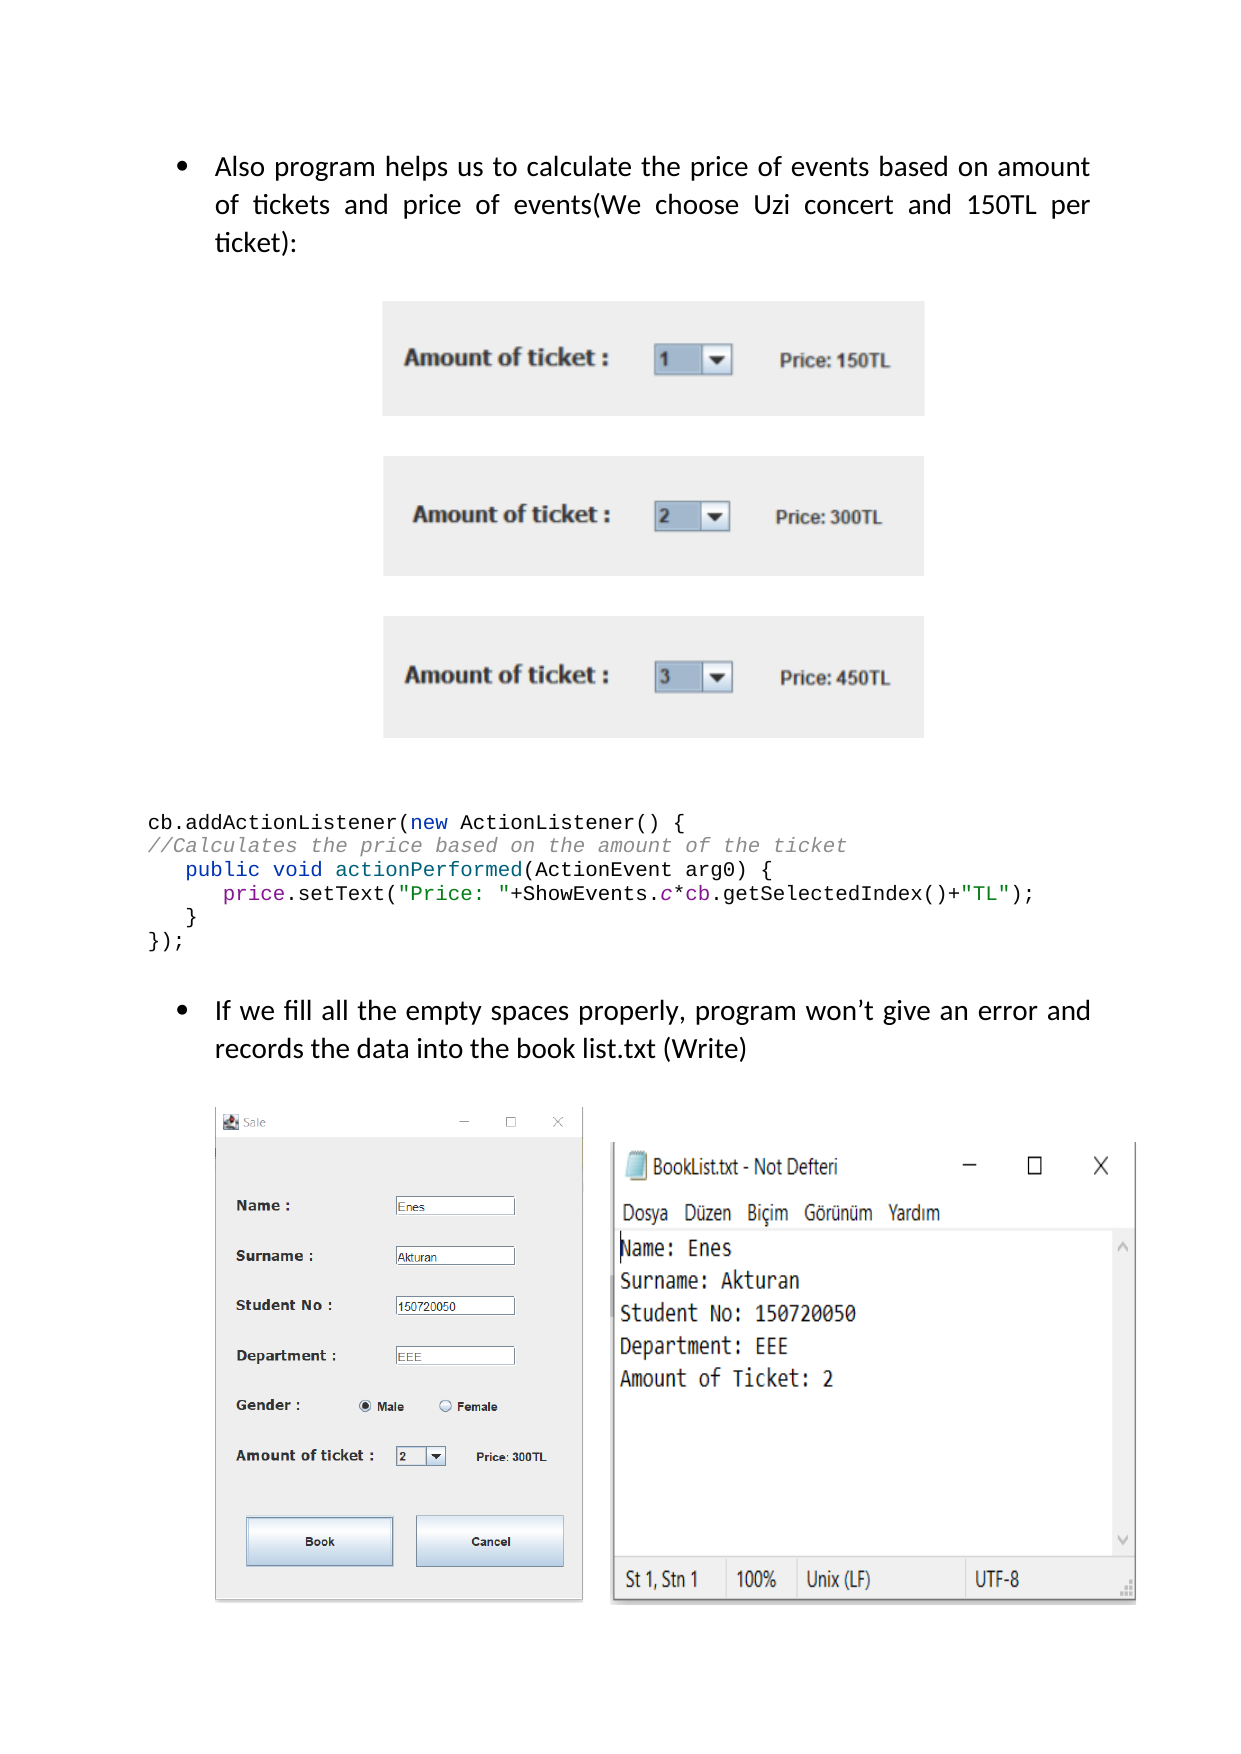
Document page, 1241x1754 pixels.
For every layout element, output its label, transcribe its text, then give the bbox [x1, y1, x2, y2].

text cb.addActionListener(new ActionListener() { [148, 812, 1093, 835]
list If we fill all the empty spaces properly, program won’t give an error and records the data into the book list.txt (Write) [177, 992, 1093, 1066]
picture [383, 456, 924, 576]
picture [610, 1142, 1137, 1605]
text //Calculates the price based on the amount of the ticket public void actionPerformed(ActionEvent arg0) { price.setText("Price: "+ShowEvents.c*cb.getSelectedIndex()+"TL"); } }); [148, 835, 1093, 954]
list Also program helps us to calculate the price of events based on amount of tickets and price of events(We choose Uzi concert and 150TL per ticket): [177, 148, 1093, 260]
picture [382, 301, 925, 416]
picture [383, 616, 924, 738]
picture [215, 1107, 584, 1603]
